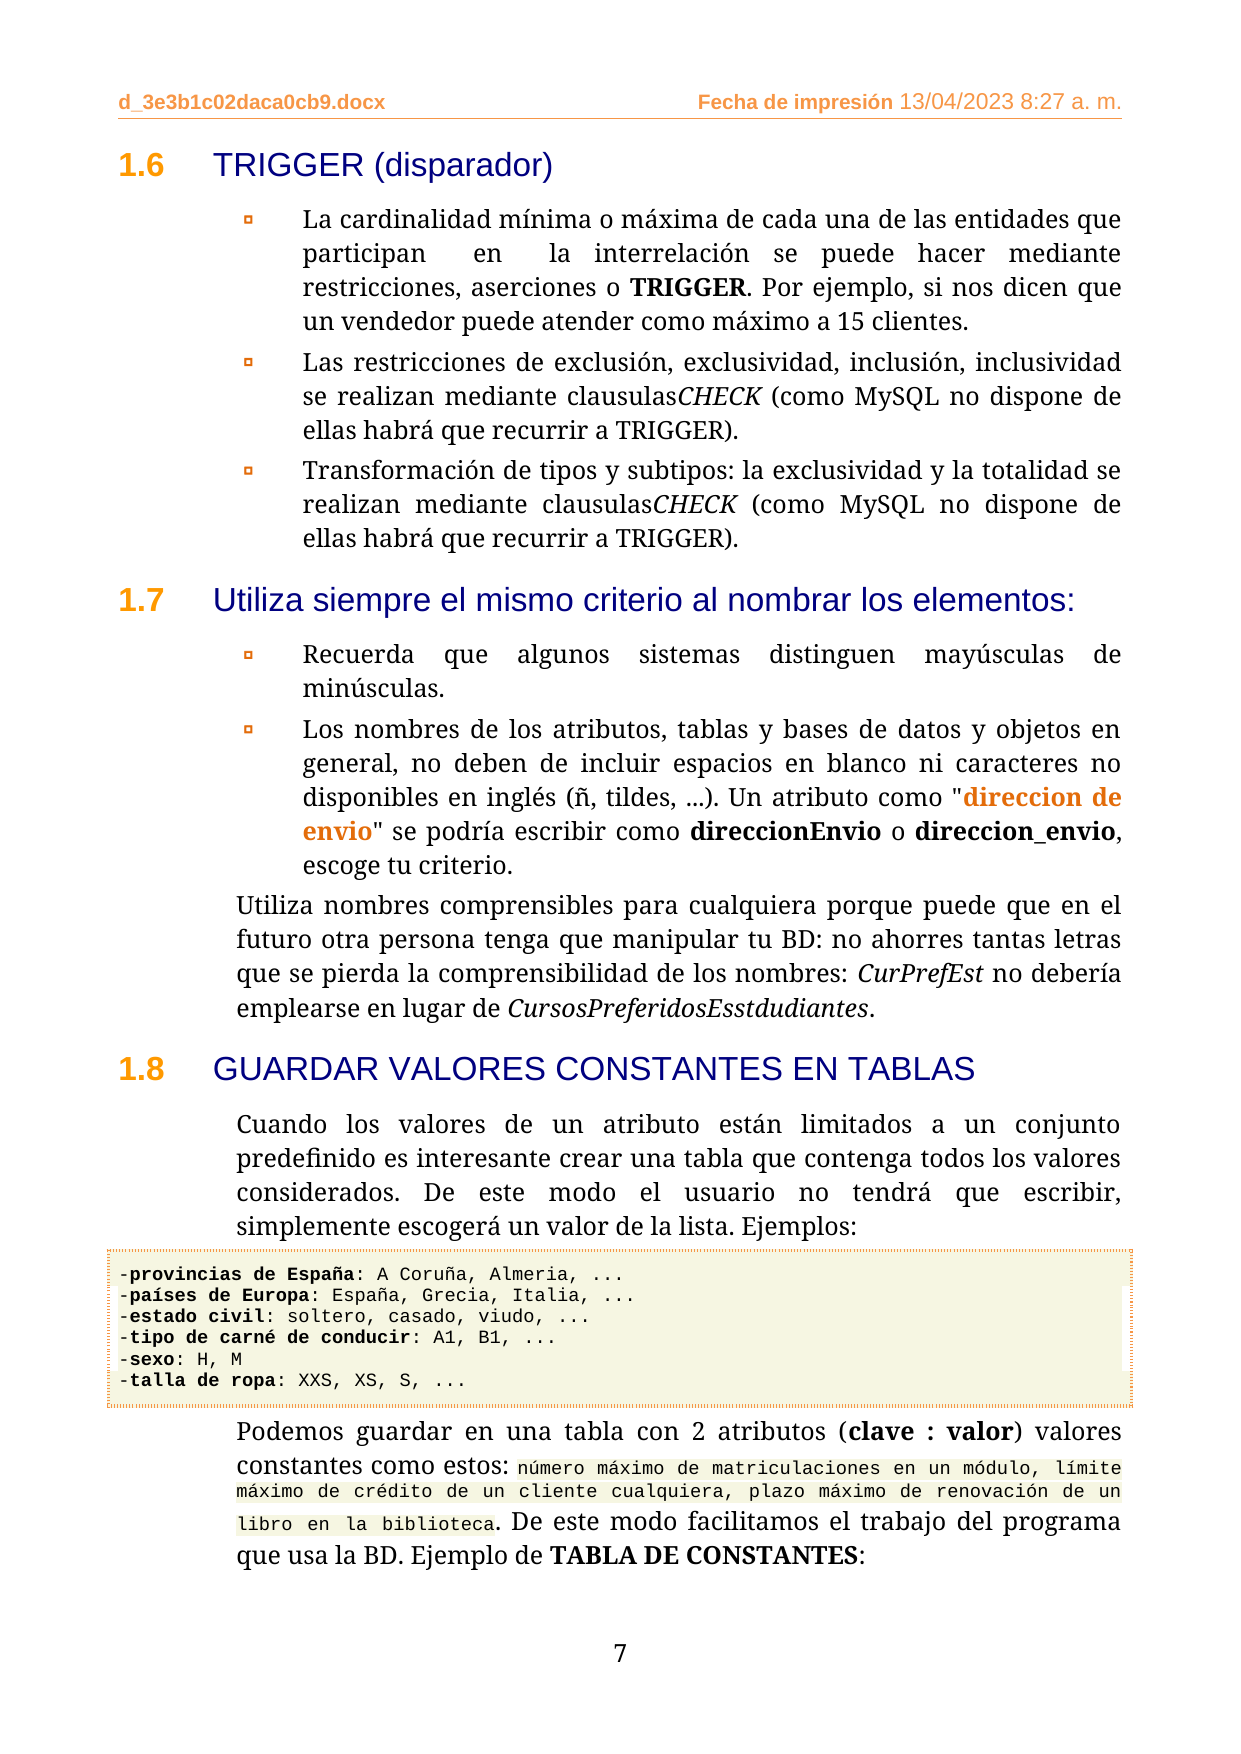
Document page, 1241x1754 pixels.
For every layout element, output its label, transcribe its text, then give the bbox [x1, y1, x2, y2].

text Utiliza nombres comprensibles para cualquiera porque puede que en el futuro otra persona tenga que manipular tu BD: no ahorres tantas letras que se pierda la comprensibilidad de los nombres: CurPrefEst no debería emplearse en lugar de CursosPreferidosEsstdudiantes. [236, 888, 1122, 1024]
list Los nombres de los atributos, tablas y bases de datos y objetos en general, no deben de incluir espacios en blanco ni caracteres no disponibles en inglés (ñ, tildes, ...). Un atributo como "direccion de envio" se podría escribir como direccionEnvio o direccion_envio, escoge tu criterio. [243, 711, 1122, 882]
text -estado civil: soltero, casado, viudo, ... [118, 1307, 1122, 1328]
subtitle Utiliza siempre el mismo criterio al nombrar los elementos: [118, 580, 1122, 618]
text Cuando los valores de un atributo están limitados a un conjunto predefinido es interesante crear una tabla que contenga todos los valores considerados. De este modo el usuario no tendrá que escribir, simplemente escogerá un valor de la lista. Ejemplos: [236, 1106, 1122, 1243]
subtitle TRIGGER (disparador) [118, 144, 1122, 183]
list La cardinalidad mínima o máxima de cada una de las entidades que participan en la interrelación se puede hacer mediante restricciones, aserciones o TRIGGER. Por ejemplo, si nos dicen que un vendedor puede atender como máximo a 15 clientes. [243, 202, 1122, 338]
subtitle GUARDAR VALORES CONSTANTES EN TABLAS [118, 1049, 1122, 1088]
text Podemos guardar en una tabla con 2 atributos (clave : valor) valores constantes como estos: número máximo de matriculaciones en un módulo, límite máximo de crédito de un cliente cualquiera, plazo máximo de renovación de un libro en la biblioteca. De este modo facilitamos el trabajo del programa que usa la BD. Ejemplo de TABLA DE CONSTANTES: [236, 1503, 1122, 1571]
list Recuerda que algunos sistemas distinguen mayúsculas de minúsculas. [243, 637, 1122, 705]
list Transformación de tipos y subtipos: la exclusividad y la totalidad se realizan mediante clausulasCHECK (como MySQL no dispone de ellas habrá que recurrir a TRIGGER). [243, 453, 1122, 555]
text -provincias de España: A Coruña, Almeria, ... [107, 1249, 1133, 1286]
text -países de Europa: España, Grecia, Italia, ... [118, 1286, 1122, 1307]
text Podemos guardar en una tabla con 2 atributos (clave : valor) valores constantes como estos: número máximo de matriculaciones en un módulo, límite máximo de crédito de un cliente cualquiera, plazo máximo de renovación de un libro en la biblioteca. De este modo facilitamos el trabajo del programa que usa la BD. Ejemplo de TABLA DE CONSTANTES: [236, 1414, 1122, 1482]
text -tipo de carné de conducir: A1, B1, ... [118, 1328, 1122, 1349]
text -talla de ropa: XXS, XS, S, ... [107, 1355, 1133, 1408]
list Las restricciones de exclusión, exclusividad, inclusión, inclusividad se realizan mediante clausulasCHECK (como MySQL no dispone de ellas habrá que recurrir a TRIGGER). [243, 344, 1122, 446]
